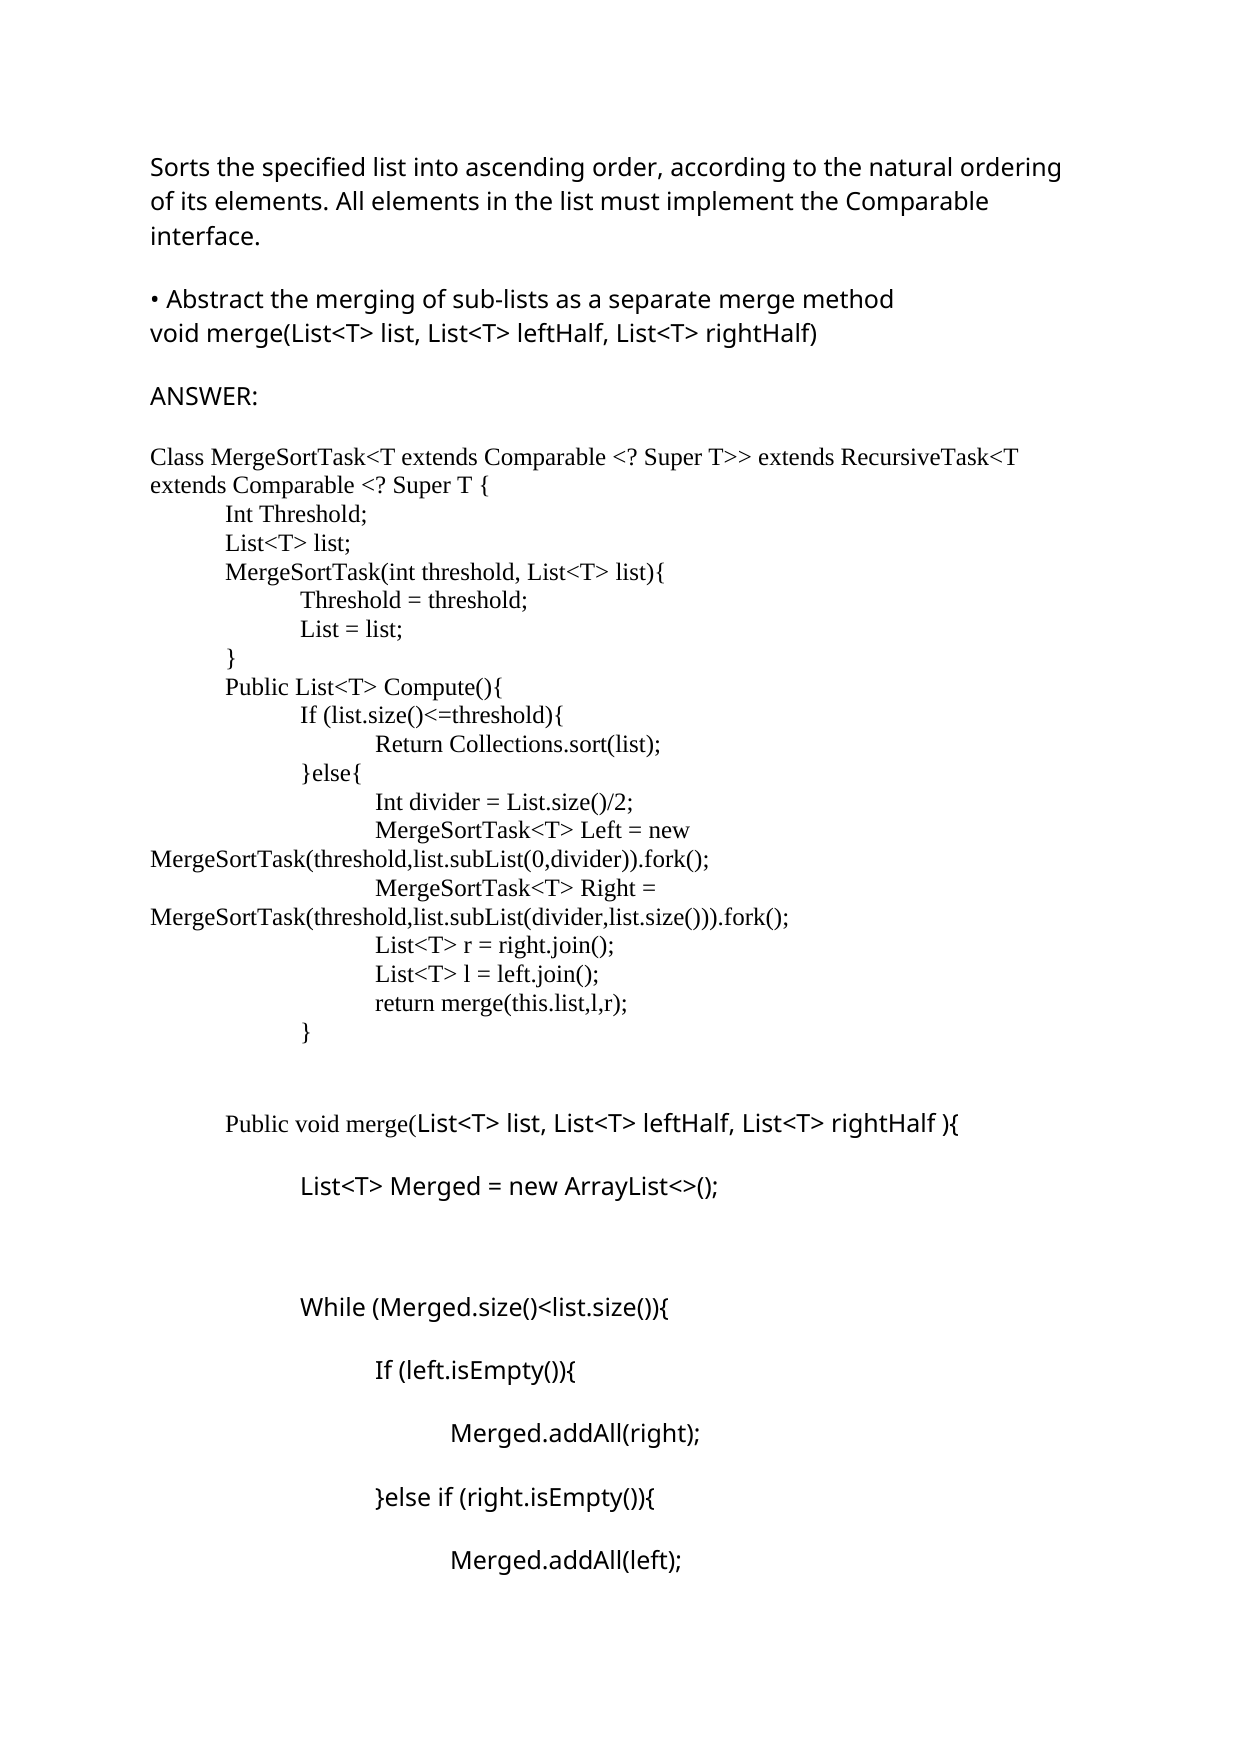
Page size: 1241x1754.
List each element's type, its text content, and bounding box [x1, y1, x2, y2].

text MergeSortTask<T> Left = new MergeSortTask(threshold,list.subList(0,divider)).fork(); [150, 816, 1090, 873]
text } [150, 1017, 1090, 1046]
text } [150, 643, 1090, 672]
text Class MergeSortTask<T extends Comparable <? Super T>> extends RecursiveTask<T extends Comparable <? Super T { [150, 442, 1090, 499]
text Sorts the specified list into ascending order, according to the natural ordering of its elements. All elements in the list must implement the Comparable interface. [150, 150, 1090, 252]
text Public void merge(List<T> list, List<T> leftHalf, List<T> rightHalf ){ [150, 1105, 1090, 1139]
text • Abstract the merging of sub-lists as a separate merge method void merge(List<T> list, List<T> leftHalf, List<T> rightHalf) [150, 281, 1090, 349]
text Merged.addAll(left); [225, 1543, 1090, 1577]
text }else if (right.isEmpty()){ [225, 1479, 1090, 1513]
text List<T> r = right.join(); [150, 931, 1090, 959]
text List<T> Merged = new ArrayList<>(); [150, 1168, 1090, 1203]
text Return Collections.sort(list); [150, 729, 1090, 758]
text MergeSortTask<T> Right = MergeSortTask(threshold,list.subList(divider,list.size())).fork(); [150, 873, 1090, 931]
text List<T> list; [150, 528, 1090, 557]
text return merge(this.list,l,r); [150, 988, 1090, 1017]
text MergeSortTask(int threshold, List<T> list){ [150, 557, 1090, 586]
text Public List<T> Compute(){ [150, 672, 1090, 701]
text If (left.isEmpty()){ [225, 1353, 1090, 1387]
text Threshold = threshold; [150, 586, 1090, 614]
text Merged.addAll(right); [225, 1416, 1090, 1450]
text Int divider = List.size()/2; [150, 787, 1090, 816]
text If (list.size()<=threshold){ [150, 701, 1090, 729]
text }else{ [150, 758, 1090, 787]
text While (Merged.size()<list.size()){ [225, 1290, 1090, 1324]
text List = list; [150, 614, 1090, 643]
text ANSWER: [150, 379, 1090, 413]
text Int Threshold; [150, 499, 1090, 528]
text List<T> l = left.join(); [150, 959, 1090, 988]
